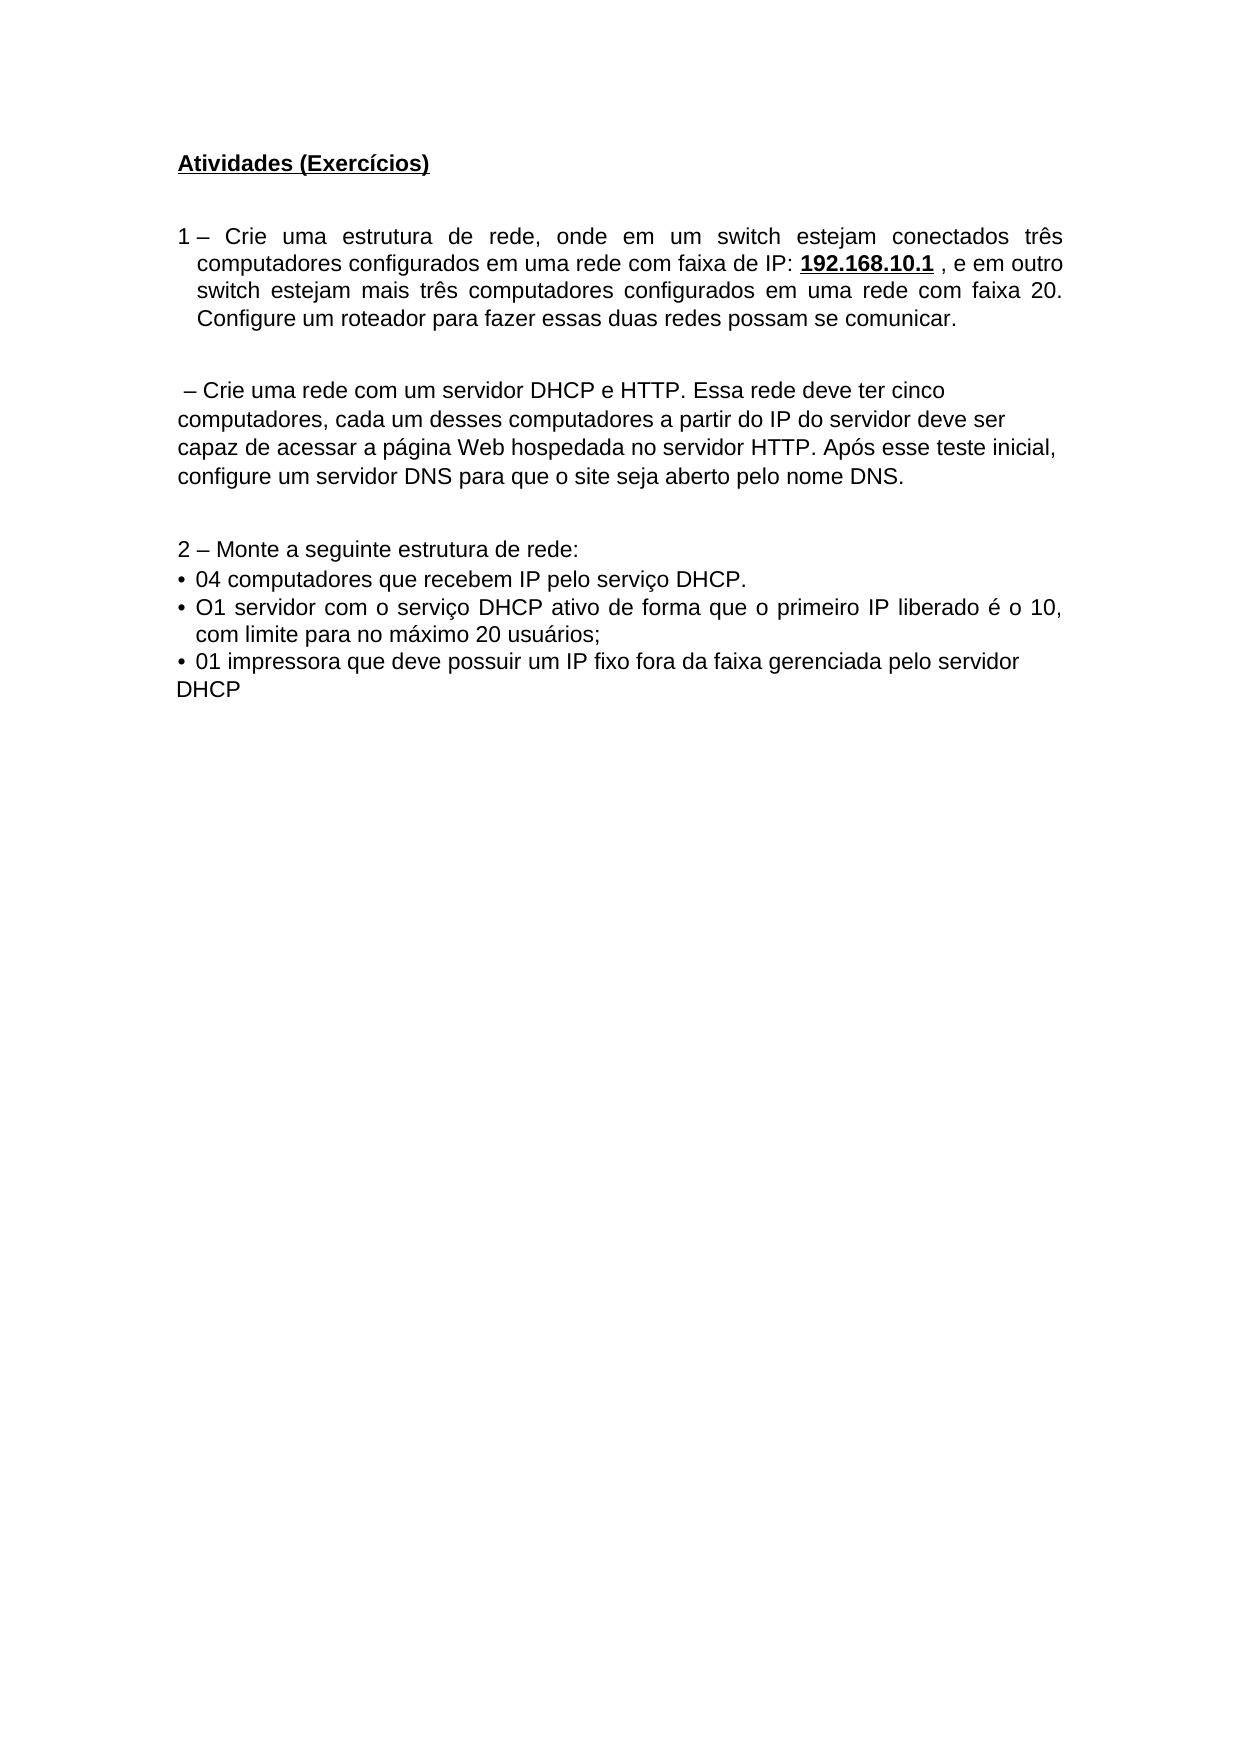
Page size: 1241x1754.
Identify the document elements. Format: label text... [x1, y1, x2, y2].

list 01 impressora que deve possuir um IP fixo fora da faixa gerenciada pelo servidor [177, 648, 1063, 674]
text – Crie uma rede com um servidor DHCP e HTTP. Essa rede deve ter cinco computadores, cada um desses computadores a partir do IP do servidor deve ser capaz de acessar a página Web hospedada no servidor HTTP. Após esse teste inicial, configure um servidor DNS para que o site seja aberto pelo nome DNS. [177, 377, 1063, 489]
list – Crie uma estrutura de rede, onde em um switch estejam conectados três computadores configurados em uma rede com faixa de IP: 192.168.10.1 , e em outro switch estejam mais três computadores configurados em uma rede com faixa 20. Configure um roteador para fazer essas duas redes possam se comunicar. [177, 223, 1063, 331]
text DHCP [176, 676, 1063, 702]
text Atividades (Exercícios) [177, 150, 1063, 176]
list – Monte a seguinte estrutura de rede: [177, 536, 1063, 562]
list 04 computadores que recebem IP pelo serviço DHCP. [177, 566, 1063, 592]
list O1 servidor com o serviço DHCP ativo de forma que o primeiro IP liberado é o 10, com limite para no máximo 20 usuários; [177, 593, 1063, 647]
